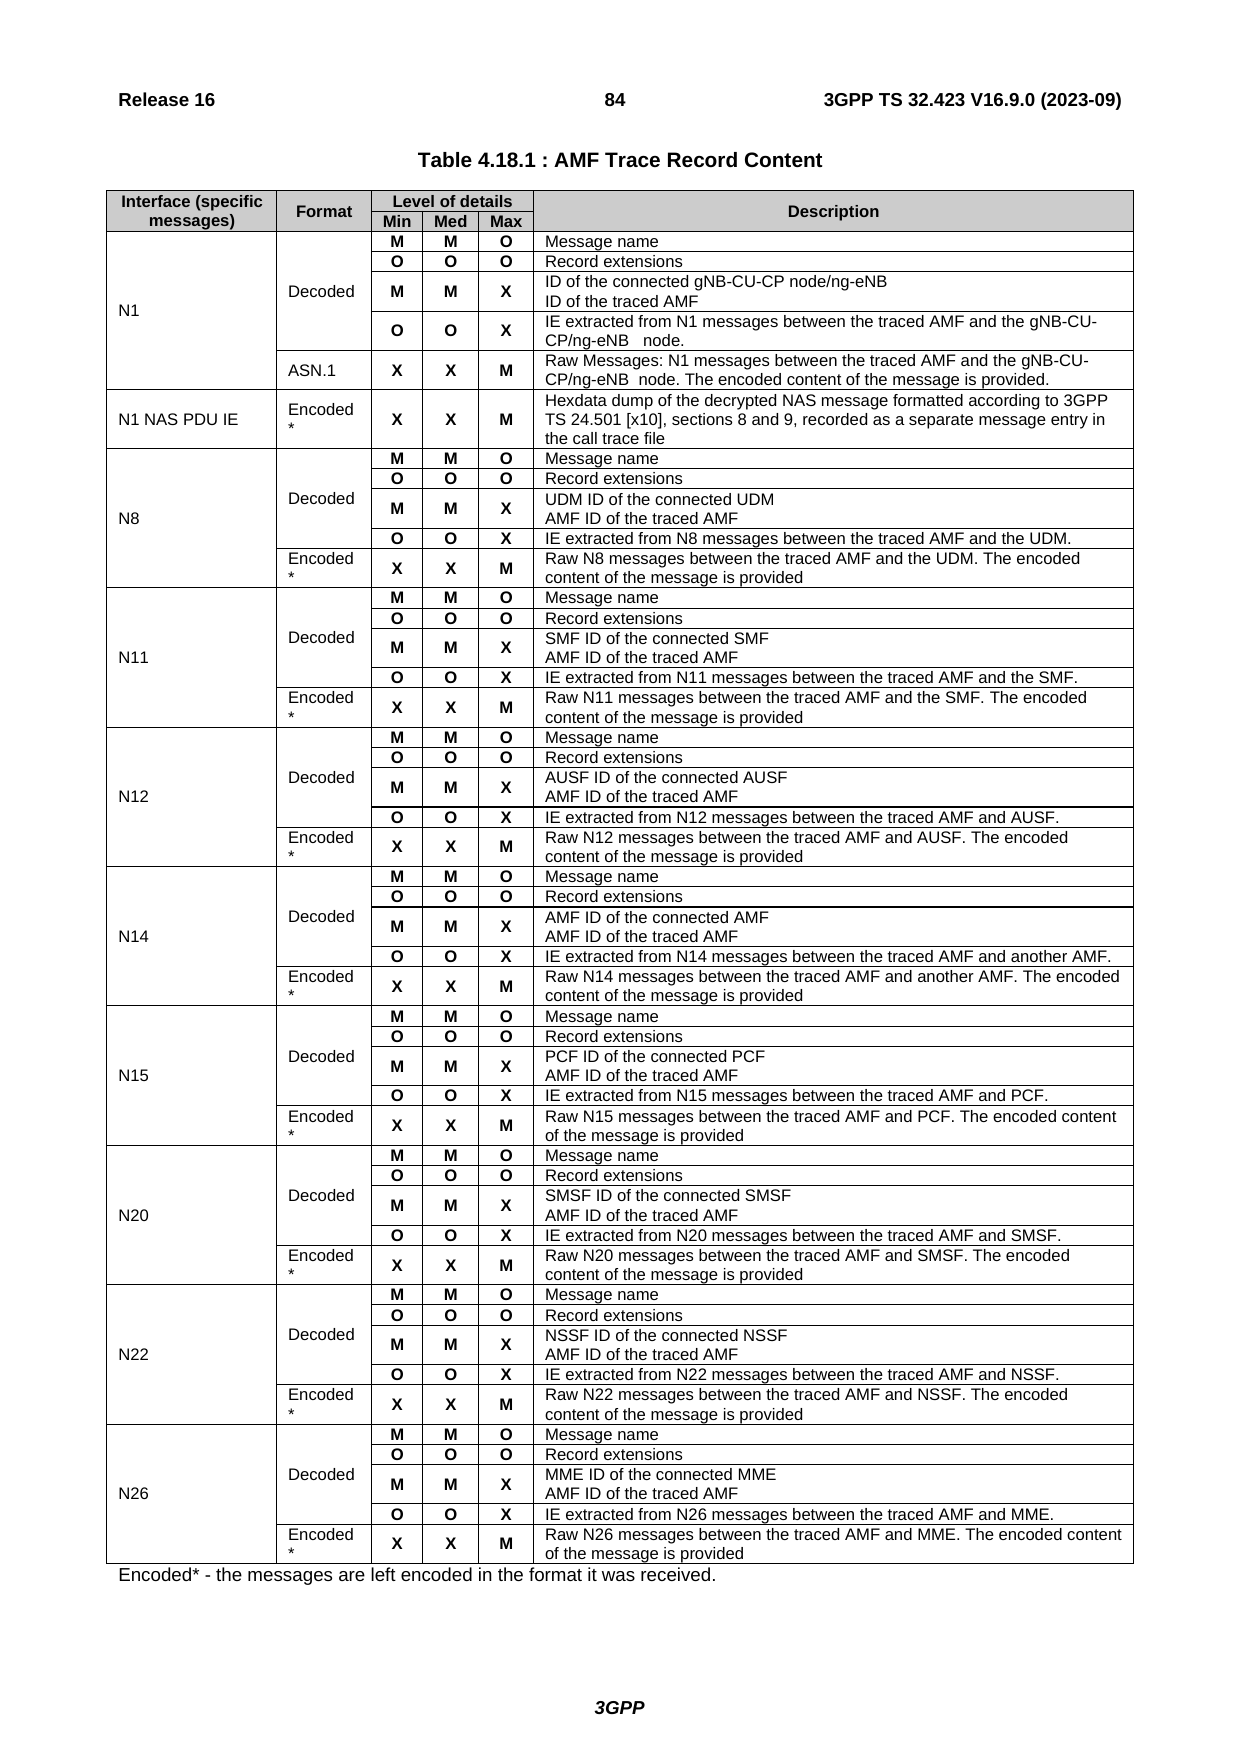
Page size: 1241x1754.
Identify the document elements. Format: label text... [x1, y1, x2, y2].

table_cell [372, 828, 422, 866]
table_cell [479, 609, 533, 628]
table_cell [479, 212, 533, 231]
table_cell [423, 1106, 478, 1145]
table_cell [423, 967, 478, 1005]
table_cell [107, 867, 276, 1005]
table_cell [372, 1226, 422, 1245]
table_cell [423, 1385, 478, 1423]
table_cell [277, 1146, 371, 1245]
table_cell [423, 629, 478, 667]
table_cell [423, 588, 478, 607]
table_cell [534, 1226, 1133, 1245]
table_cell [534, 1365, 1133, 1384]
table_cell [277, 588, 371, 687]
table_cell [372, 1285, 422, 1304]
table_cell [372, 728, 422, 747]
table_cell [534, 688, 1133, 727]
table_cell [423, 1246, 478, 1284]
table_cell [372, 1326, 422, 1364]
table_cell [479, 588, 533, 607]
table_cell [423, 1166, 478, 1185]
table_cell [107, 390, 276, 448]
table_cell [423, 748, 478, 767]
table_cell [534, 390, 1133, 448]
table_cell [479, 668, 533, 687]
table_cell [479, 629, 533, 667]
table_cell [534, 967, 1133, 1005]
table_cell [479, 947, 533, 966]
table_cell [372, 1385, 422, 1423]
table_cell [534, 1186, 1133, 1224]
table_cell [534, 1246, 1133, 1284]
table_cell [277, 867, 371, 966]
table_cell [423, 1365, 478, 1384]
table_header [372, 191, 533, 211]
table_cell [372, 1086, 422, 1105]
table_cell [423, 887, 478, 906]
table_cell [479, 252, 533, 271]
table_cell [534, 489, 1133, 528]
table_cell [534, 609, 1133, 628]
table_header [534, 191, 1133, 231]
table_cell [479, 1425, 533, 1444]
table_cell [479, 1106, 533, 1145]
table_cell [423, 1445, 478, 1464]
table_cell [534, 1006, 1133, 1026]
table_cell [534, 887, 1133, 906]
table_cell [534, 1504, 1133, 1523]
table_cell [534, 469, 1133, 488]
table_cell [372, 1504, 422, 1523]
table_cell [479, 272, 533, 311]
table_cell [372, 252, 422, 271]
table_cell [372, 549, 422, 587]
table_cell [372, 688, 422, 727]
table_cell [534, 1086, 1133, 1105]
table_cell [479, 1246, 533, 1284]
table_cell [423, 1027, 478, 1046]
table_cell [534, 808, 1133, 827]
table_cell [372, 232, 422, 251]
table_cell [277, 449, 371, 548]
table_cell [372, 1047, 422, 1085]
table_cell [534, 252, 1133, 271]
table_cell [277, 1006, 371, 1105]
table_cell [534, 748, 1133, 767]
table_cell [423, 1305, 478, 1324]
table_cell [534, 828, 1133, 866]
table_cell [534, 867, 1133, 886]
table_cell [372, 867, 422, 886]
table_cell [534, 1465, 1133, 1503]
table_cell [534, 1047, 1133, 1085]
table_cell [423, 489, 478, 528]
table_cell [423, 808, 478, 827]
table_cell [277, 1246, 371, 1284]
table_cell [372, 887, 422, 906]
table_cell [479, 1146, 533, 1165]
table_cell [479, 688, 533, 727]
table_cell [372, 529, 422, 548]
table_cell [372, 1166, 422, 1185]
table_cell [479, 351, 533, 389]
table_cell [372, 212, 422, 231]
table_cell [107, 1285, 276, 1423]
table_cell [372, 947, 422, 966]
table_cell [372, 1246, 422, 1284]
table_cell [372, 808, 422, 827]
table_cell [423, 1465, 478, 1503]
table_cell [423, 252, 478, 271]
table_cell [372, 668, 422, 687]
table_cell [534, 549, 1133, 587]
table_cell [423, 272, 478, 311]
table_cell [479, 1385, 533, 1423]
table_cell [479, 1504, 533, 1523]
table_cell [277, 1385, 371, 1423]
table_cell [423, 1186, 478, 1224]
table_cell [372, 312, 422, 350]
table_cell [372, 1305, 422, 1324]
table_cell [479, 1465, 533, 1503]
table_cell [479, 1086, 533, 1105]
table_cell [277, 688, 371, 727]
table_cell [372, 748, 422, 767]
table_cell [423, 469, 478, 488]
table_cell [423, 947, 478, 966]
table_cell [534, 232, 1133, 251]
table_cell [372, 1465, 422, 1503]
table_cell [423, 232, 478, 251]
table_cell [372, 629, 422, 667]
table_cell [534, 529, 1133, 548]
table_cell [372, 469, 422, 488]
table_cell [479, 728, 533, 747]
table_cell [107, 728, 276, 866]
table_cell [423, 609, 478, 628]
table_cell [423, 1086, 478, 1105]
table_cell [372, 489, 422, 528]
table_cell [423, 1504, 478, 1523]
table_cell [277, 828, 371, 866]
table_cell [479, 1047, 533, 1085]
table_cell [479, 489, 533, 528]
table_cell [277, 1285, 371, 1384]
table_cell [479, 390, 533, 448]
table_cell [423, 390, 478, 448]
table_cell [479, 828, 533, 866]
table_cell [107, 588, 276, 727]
text Table 4.18.1 : AMF Trace Record Content [118, 148, 1122, 172]
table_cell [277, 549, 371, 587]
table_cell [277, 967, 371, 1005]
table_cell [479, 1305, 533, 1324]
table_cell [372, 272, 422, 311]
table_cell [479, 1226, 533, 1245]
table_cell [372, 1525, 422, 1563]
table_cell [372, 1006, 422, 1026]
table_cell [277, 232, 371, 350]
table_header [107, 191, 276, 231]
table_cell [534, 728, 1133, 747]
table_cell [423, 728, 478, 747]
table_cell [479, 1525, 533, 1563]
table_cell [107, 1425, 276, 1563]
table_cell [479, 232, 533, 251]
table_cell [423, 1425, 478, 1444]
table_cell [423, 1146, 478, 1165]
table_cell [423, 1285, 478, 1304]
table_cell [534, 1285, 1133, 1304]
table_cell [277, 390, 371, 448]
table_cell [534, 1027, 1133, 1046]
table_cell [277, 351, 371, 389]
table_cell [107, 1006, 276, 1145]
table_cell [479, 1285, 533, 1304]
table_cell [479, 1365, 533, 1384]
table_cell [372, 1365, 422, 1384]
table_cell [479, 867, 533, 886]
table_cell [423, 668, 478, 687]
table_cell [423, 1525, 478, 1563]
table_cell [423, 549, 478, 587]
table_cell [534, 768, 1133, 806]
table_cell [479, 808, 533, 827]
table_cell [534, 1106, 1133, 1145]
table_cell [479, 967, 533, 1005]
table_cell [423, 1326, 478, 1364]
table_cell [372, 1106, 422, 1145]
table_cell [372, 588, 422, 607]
text Encoded* - the messages are left encoded in the format it was received. [118, 1564, 1122, 1586]
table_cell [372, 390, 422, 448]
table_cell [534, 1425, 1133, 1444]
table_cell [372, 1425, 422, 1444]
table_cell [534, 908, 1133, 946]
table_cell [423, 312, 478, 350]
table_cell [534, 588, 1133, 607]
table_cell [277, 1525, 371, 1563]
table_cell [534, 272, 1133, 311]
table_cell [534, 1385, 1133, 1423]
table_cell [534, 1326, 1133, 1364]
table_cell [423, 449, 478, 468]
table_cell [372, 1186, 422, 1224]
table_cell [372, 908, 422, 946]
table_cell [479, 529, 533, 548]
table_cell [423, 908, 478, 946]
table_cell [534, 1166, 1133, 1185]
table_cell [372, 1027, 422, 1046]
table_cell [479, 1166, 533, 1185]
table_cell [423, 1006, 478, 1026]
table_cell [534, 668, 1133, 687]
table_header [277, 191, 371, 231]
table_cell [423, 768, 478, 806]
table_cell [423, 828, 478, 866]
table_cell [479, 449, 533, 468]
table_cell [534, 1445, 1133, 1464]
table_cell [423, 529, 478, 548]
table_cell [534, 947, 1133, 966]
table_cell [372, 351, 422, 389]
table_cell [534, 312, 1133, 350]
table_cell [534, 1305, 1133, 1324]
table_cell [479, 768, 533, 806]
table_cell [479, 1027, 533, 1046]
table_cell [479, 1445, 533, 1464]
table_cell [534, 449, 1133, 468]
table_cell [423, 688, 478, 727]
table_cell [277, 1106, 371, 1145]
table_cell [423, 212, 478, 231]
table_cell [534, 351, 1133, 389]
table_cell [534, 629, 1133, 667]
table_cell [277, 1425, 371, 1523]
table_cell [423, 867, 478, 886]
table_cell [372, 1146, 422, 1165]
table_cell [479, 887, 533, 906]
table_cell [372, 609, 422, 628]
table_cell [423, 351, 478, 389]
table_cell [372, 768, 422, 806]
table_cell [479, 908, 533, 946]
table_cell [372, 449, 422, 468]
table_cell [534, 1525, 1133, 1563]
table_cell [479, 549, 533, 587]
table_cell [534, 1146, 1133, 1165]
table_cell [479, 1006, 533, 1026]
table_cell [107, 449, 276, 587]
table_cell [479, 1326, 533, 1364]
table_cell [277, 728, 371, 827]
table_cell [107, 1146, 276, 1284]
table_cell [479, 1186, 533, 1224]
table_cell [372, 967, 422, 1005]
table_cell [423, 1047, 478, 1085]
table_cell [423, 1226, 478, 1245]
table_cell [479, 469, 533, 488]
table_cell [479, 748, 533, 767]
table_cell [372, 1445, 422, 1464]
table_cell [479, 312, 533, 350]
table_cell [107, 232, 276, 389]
